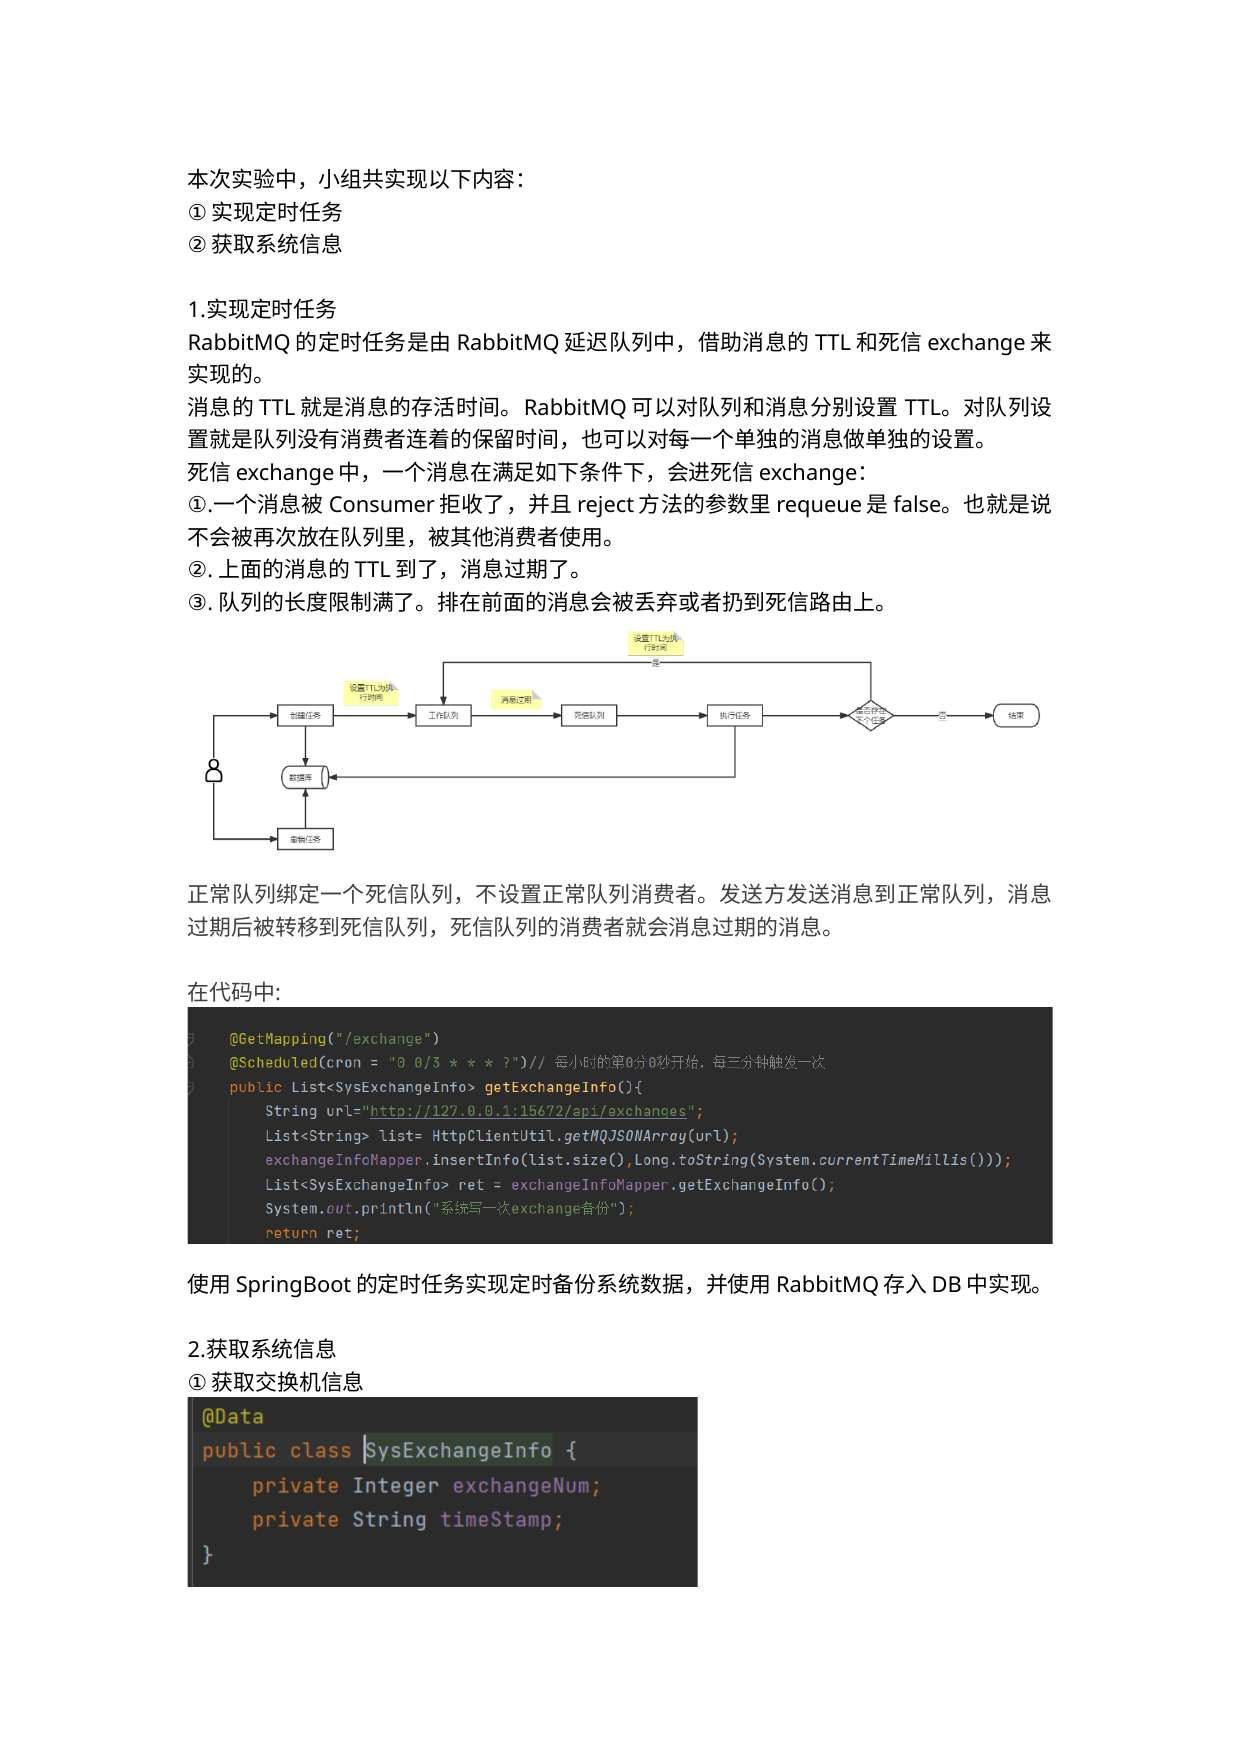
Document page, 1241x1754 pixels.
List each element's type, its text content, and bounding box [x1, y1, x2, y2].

text 消息的TTL就是消息的存活时间。RabbitMQ可以对队列和消息分别设置TTL。对队列设置就是队列没有消费者连着的保留时间，也可以对每一个单独的消息做单独的设置。 [187, 389, 1053, 454]
text 1.实现定时任务 [187, 292, 1053, 324]
text 死信exchange中，一个消息在满足如下条件下，会进死信exchange： [187, 454, 1053, 487]
text ①实现定时任务 [187, 194, 1053, 227]
text 2.获取系统信息 [187, 1332, 1053, 1364]
text ①.一个消息被Consumer拒收了，并且reject方法的参数里requeue是false。也就是说不会被再次放在队列里，被其他消费者使用。 [187, 487, 1053, 552]
text ③. 队列的长度限制满了。排在前面的消息会被丢弃或者扔到死信路由上。 [187, 584, 1053, 617]
text RabbitMQ的定时任务是由RabbitMQ延迟队列中，借助消息的TTL和死信exchange来实现的。 [187, 324, 1053, 389]
text ②. 上面的消息的TTL到了，消息过期了。 [187, 552, 1053, 584]
text 使用SpringBoot的定时任务实现定时备份系统数据，并使用RabbitMQ存入DB中实现。 [187, 1267, 1053, 1299]
text 本次实验中，小组共实现以下内容： [187, 162, 1053, 194]
text 正常队列绑定一个死信队列，不设置正常队列消费者。发送方发送消息到正常队列，消息过期后被转移到死信队列，死信队列的消费者就会消息过期的消息。 [187, 877, 1053, 942]
text 在代码中: [187, 974, 1053, 1007]
picture [187, 617, 1053, 864]
text ②获取系统信息 [187, 227, 1053, 259]
picture [187, 1397, 698, 1587]
picture [187, 1007, 1053, 1244]
text ①获取交换机信息 [187, 1364, 1053, 1397]
